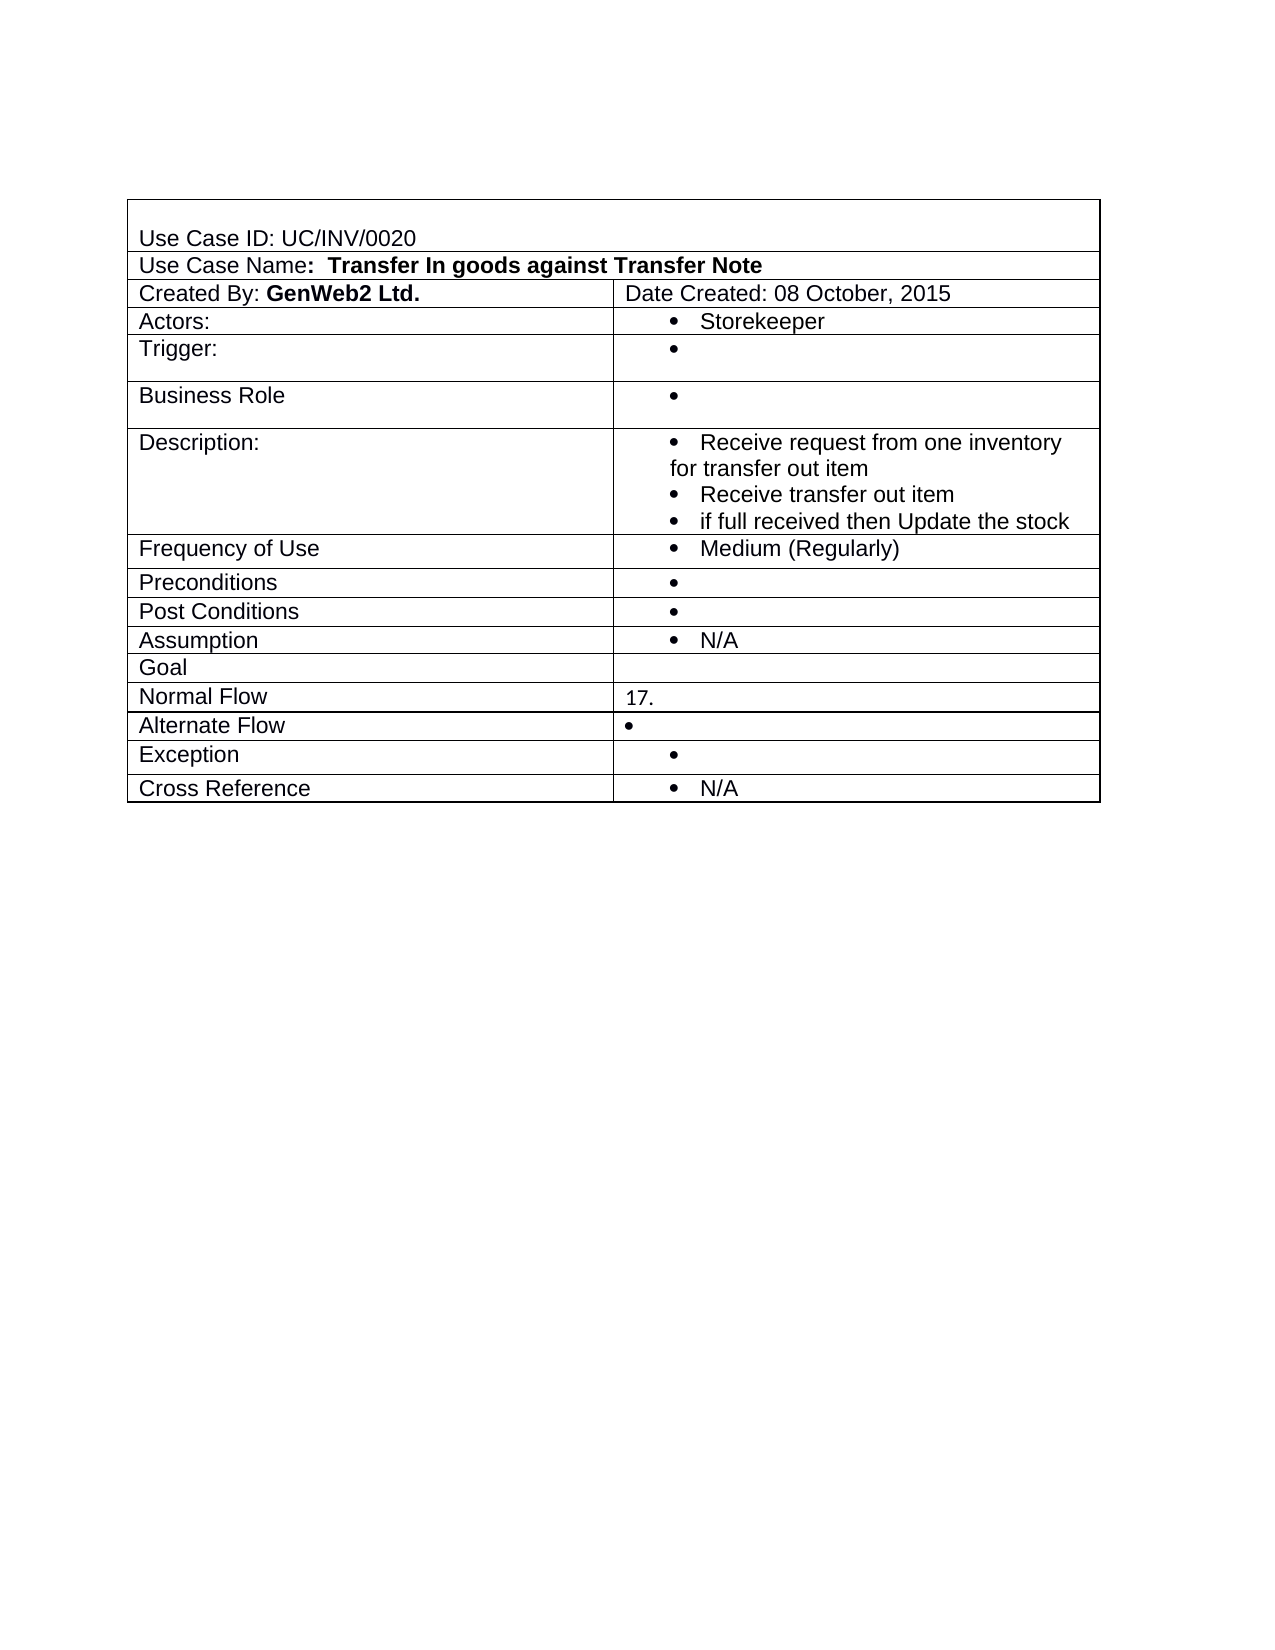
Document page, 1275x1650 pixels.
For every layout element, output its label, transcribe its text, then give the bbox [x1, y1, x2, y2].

table_cell Exception [128, 741, 613, 774]
table_cell [614, 741, 1099, 774]
table_cell Trigger: [128, 335, 613, 381]
table_cell Assumption [128, 627, 613, 653]
table_cell Receive request from one inventory for transfer out item Receive transfer out item if full received then Update the stock [614, 429, 1099, 534]
table_cell Created By: GenWeb2 Ltd. [128, 280, 613, 307]
table_cell [614, 713, 1099, 740]
table_cell Cross Reference [128, 775, 613, 801]
table_cell [614, 683, 1099, 711]
table_cell Goal [128, 654, 613, 682]
table_cell [614, 654, 1099, 682]
table_cell Business Role [128, 382, 613, 428]
table_header Use Case ID: UC/INV/0020 [128, 200, 1099, 251]
table_cell [614, 569, 1099, 597]
table_cell Storekeeper [614, 308, 1099, 334]
table_cell Normal Flow [128, 683, 613, 711]
table_cell Use Case Name: Transfer In goods against Transfer Note [128, 252, 1099, 279]
table_cell N/A [614, 775, 1099, 801]
table_cell [614, 335, 1099, 381]
table_cell Medium (Regularly) [614, 535, 1099, 568]
table_cell Post Conditions [128, 598, 613, 626]
table_cell Date Created: 08 October, 2015 [614, 280, 1099, 307]
table_cell [614, 382, 1099, 428]
table_cell Frequency of Use [128, 535, 613, 568]
table_cell Description: [128, 429, 613, 534]
table_cell Alternate Flow [128, 713, 613, 740]
table_cell N/A [614, 627, 1099, 653]
table_cell Actors: [128, 308, 613, 334]
table_cell Preconditions [128, 569, 613, 597]
table_cell [614, 598, 1099, 626]
